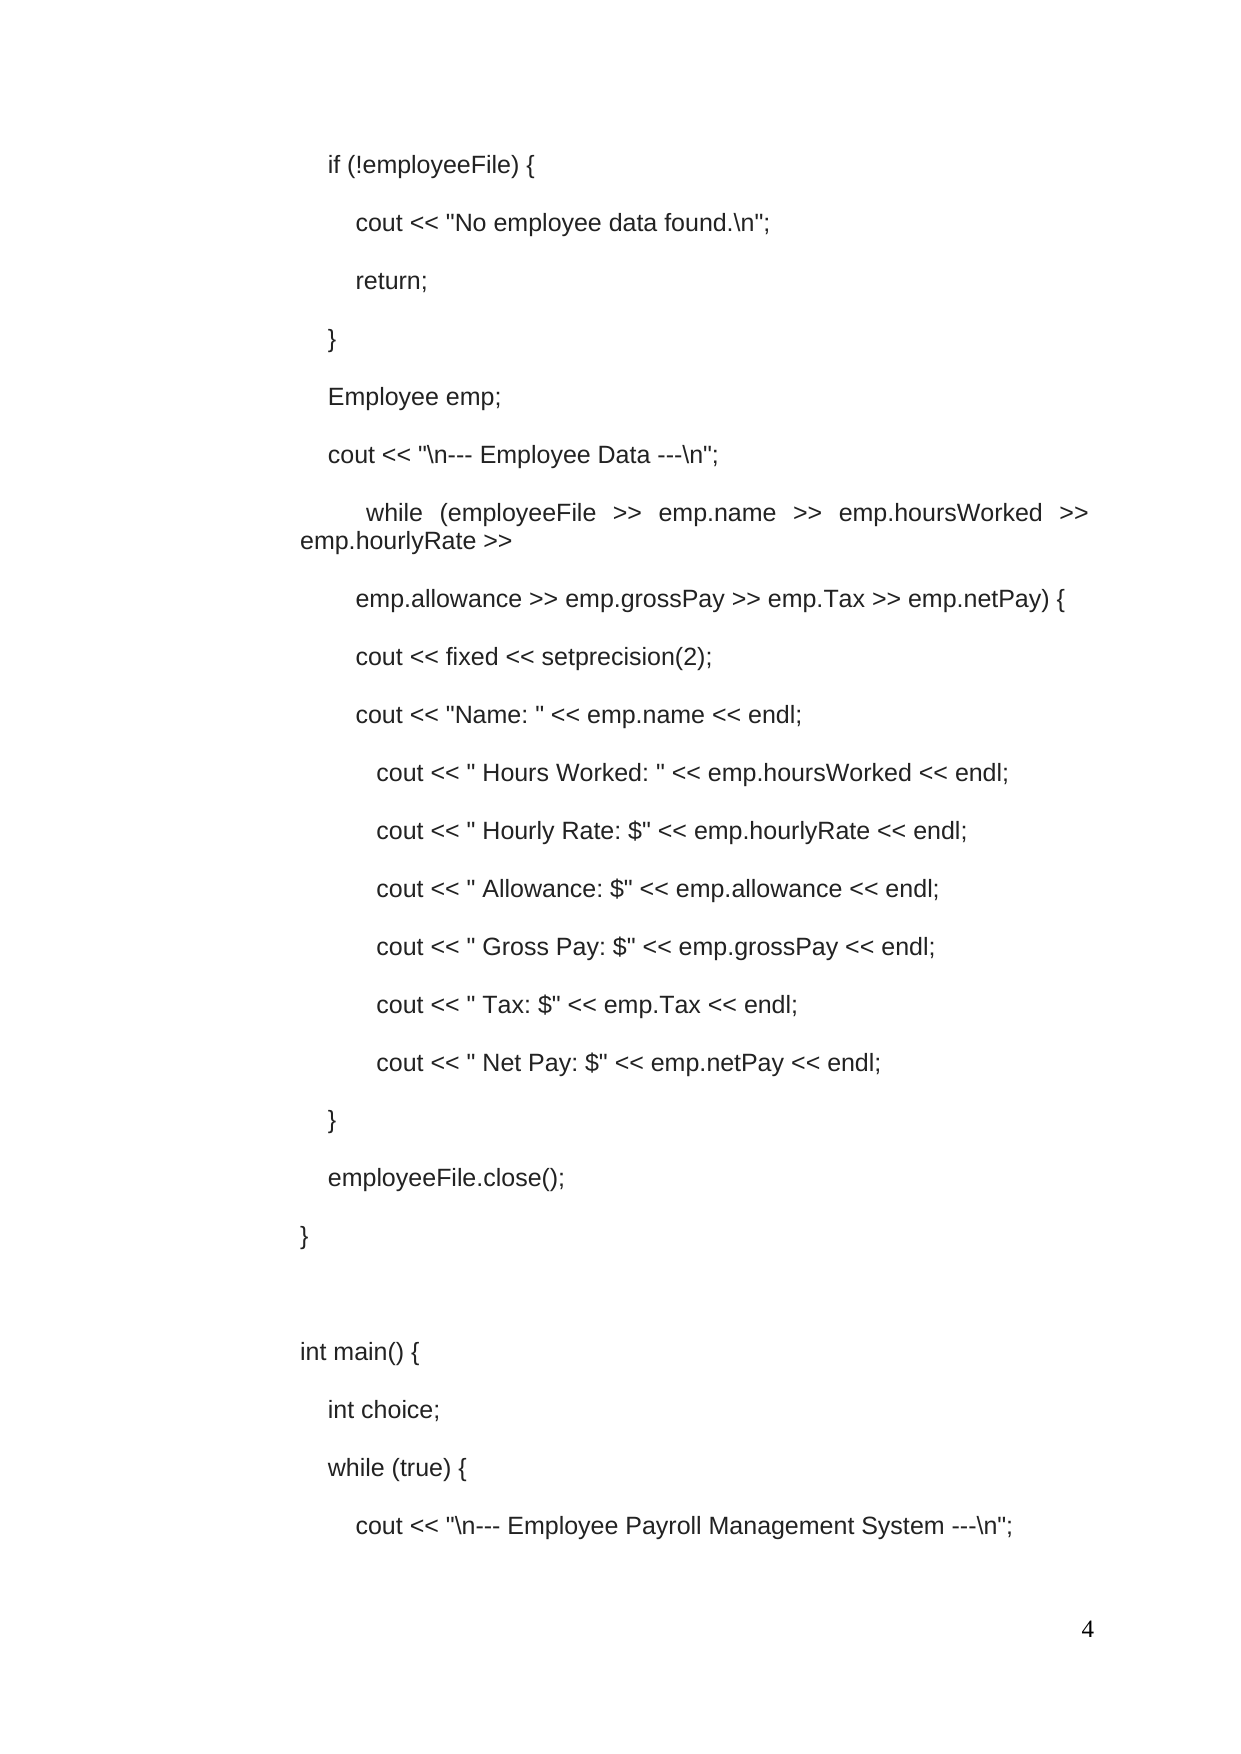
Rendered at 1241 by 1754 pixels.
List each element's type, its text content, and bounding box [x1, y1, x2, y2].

list cout << " Tax: $" << emp.Tax << endl; [300, 989, 1090, 1018]
list employeeFile.close(); [300, 1163, 1090, 1192]
list while (employeeFile >> emp.name >> emp.hoursWorked >> emp.hourlyRate >> [300, 497, 1090, 555]
list while (true) { [300, 1453, 1090, 1482]
list } [300, 324, 1090, 352]
list cout << " Hourly Rate: $" << emp.hourlyRate << endl; [300, 816, 1090, 844]
list emp.allowance >> emp.grossPay >> emp.Tax >> emp.netPay) { [300, 584, 1090, 613]
list int choice; [300, 1395, 1090, 1424]
list cout << "Name: " << emp.name << endl; [300, 700, 1090, 729]
list cout << "\n--- Employee Payroll Management System ---\n"; [300, 1511, 1090, 1539]
list int main() { [300, 1337, 1090, 1366]
list } [300, 1105, 1090, 1134]
list cout << " Net Pay: $" << emp.netPay << endl; [300, 1047, 1090, 1076]
list return; [300, 266, 1090, 294]
list Employee emp; [300, 382, 1090, 410]
list cout << "\n--- Employee Data ---\n"; [300, 439, 1090, 468]
list cout << " Hours Worked: " << emp.hoursWorked << endl; [300, 758, 1090, 787]
list cout << " Gross Pay: $" << emp.grossPay << endl; [300, 932, 1090, 960]
list if (!employeeFile) { [300, 150, 1090, 179]
list cout << "No employee data found.\n"; [300, 208, 1090, 237]
list cout << " Allowance: $" << emp.allowance << endl; [300, 874, 1090, 902]
list cout << fixed << setprecision(2); [300, 642, 1090, 671]
list } [300, 1221, 1090, 1250]
